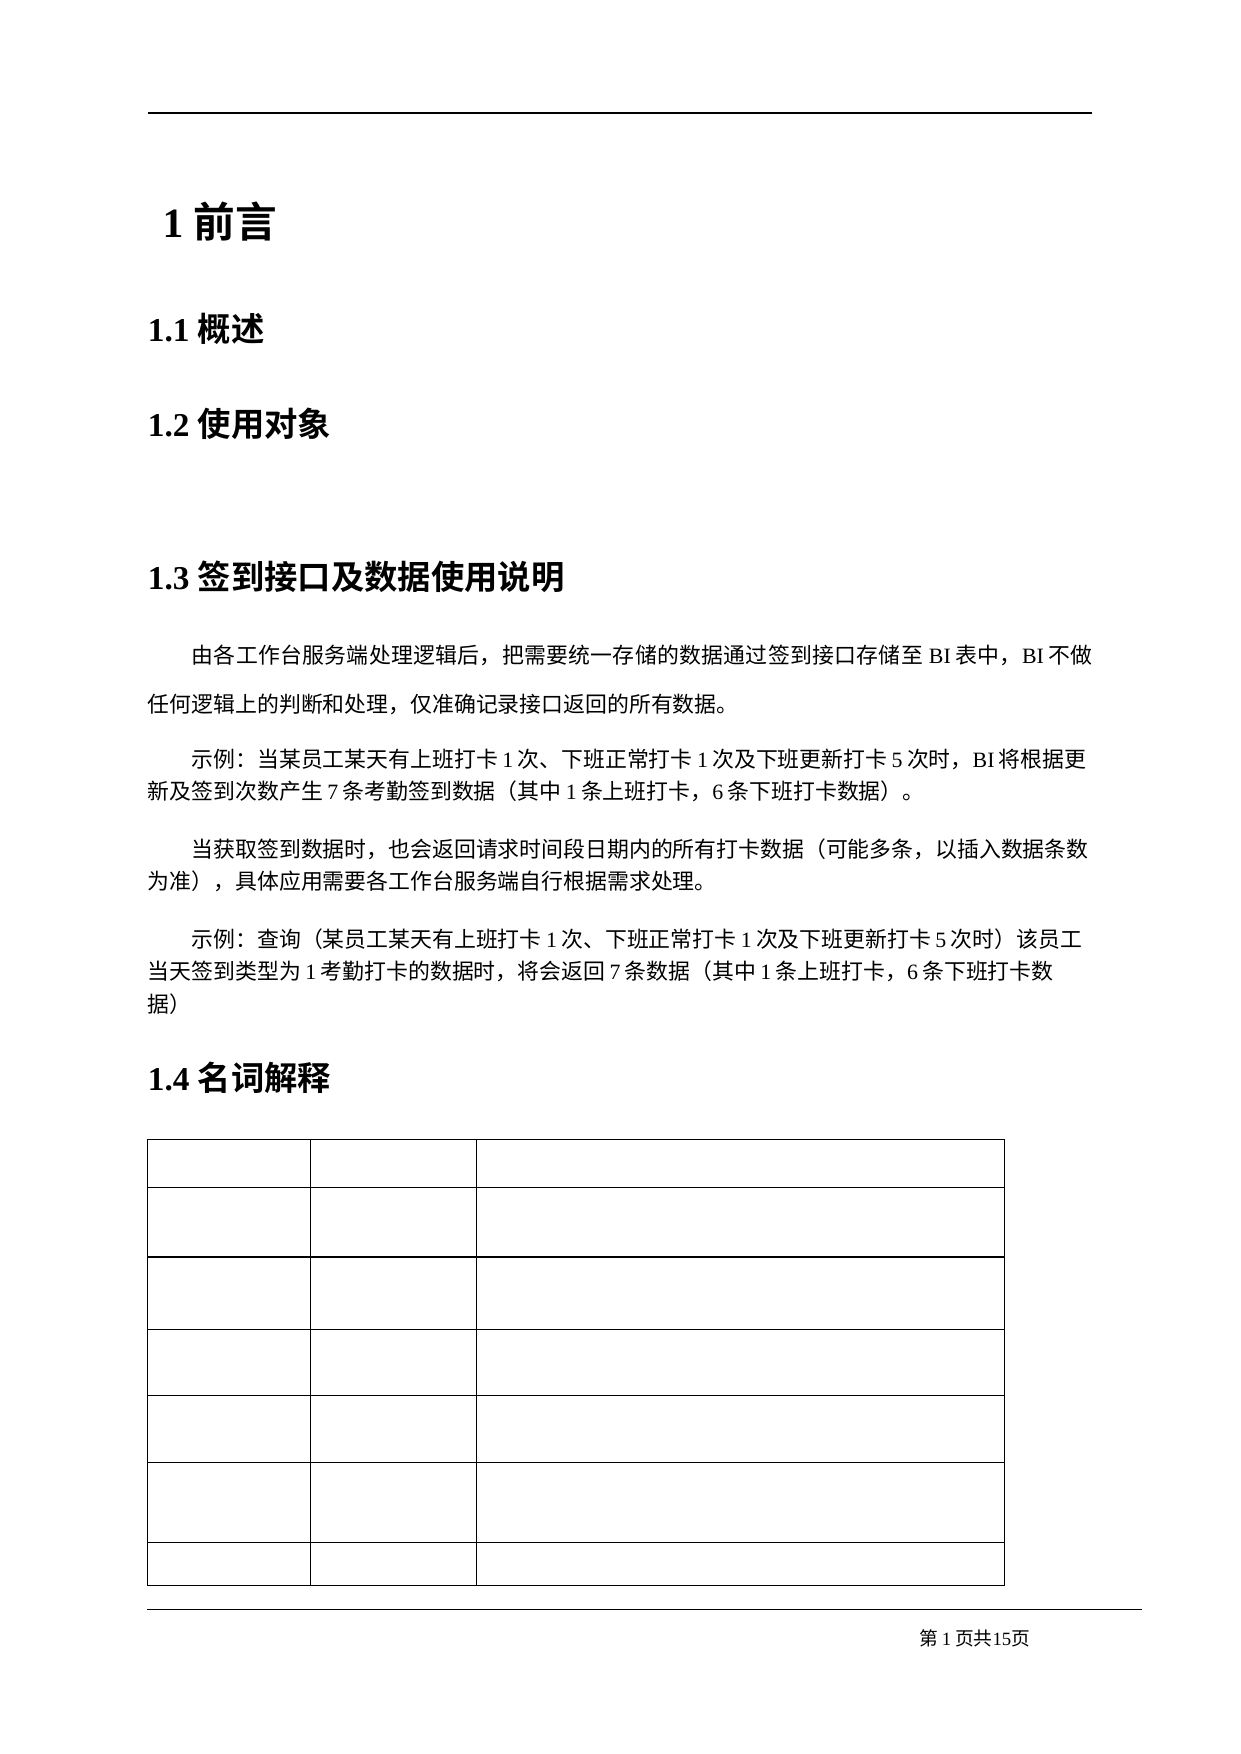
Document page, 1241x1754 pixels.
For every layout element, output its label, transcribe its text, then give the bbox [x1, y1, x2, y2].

table_header [311, 1140, 476, 1187]
table_cell [148, 1396, 310, 1462]
table_header [477, 1140, 1004, 1187]
table_cell [311, 1188, 476, 1256]
table_cell [477, 1396, 1004, 1462]
table_cell [477, 1258, 1004, 1329]
table_cell [477, 1188, 1004, 1256]
table_cell [311, 1396, 476, 1462]
text 示例：查询（某员工某天有上班打卡1次、下班正常打卡1次及下班更新打卡5次时）该员工当天签到类型为1考勤打卡的数据时，将会返回7条数据（其中1条上班打卡，6条下班打卡数据） [148, 921, 1092, 1019]
text 当获取签到数据时，也会返回请求时间段日期内的所有打卡数据（可能多条，以插入数据条数为准），具体应用需要各工作台服务端自行根据需求处理。 [148, 831, 1092, 896]
subtitle 签到接口及数据使用说明 [148, 543, 1092, 608]
table_cell [311, 1463, 476, 1542]
table_cell [477, 1543, 1004, 1585]
table_cell [148, 1258, 310, 1329]
table_cell [311, 1543, 476, 1585]
table_cell [311, 1330, 476, 1395]
text 示例：当某员工某天有上班打卡1次、下班正常打卡1次及下班更新打卡5次时，BI将根据更新及签到次数产生7条考勤签到数据（其中1条上班打卡，6条下班打卡数据）。 [148, 741, 1092, 806]
table_cell [148, 1188, 310, 1256]
subtitle 名词解释 [148, 1044, 1092, 1109]
table_cell [311, 1258, 476, 1329]
table_cell [148, 1330, 310, 1395]
table_cell [148, 1463, 310, 1542]
subtitle 使用对象 [148, 390, 1092, 455]
text 由各工作台服务端处理逻辑后，把需要统一存储的数据通过签到接口存储至BI表中，BI不做任何逻辑上的判断和处理，仅准确记录接口返回的所有数据。 [148, 638, 1092, 719]
table_cell [148, 1543, 310, 1585]
subtitle 前言 [162, 187, 1092, 252]
table_cell [477, 1463, 1004, 1542]
table_header [148, 1140, 310, 1187]
table_cell [477, 1330, 1004, 1395]
subtitle 概述 [148, 294, 1092, 359]
